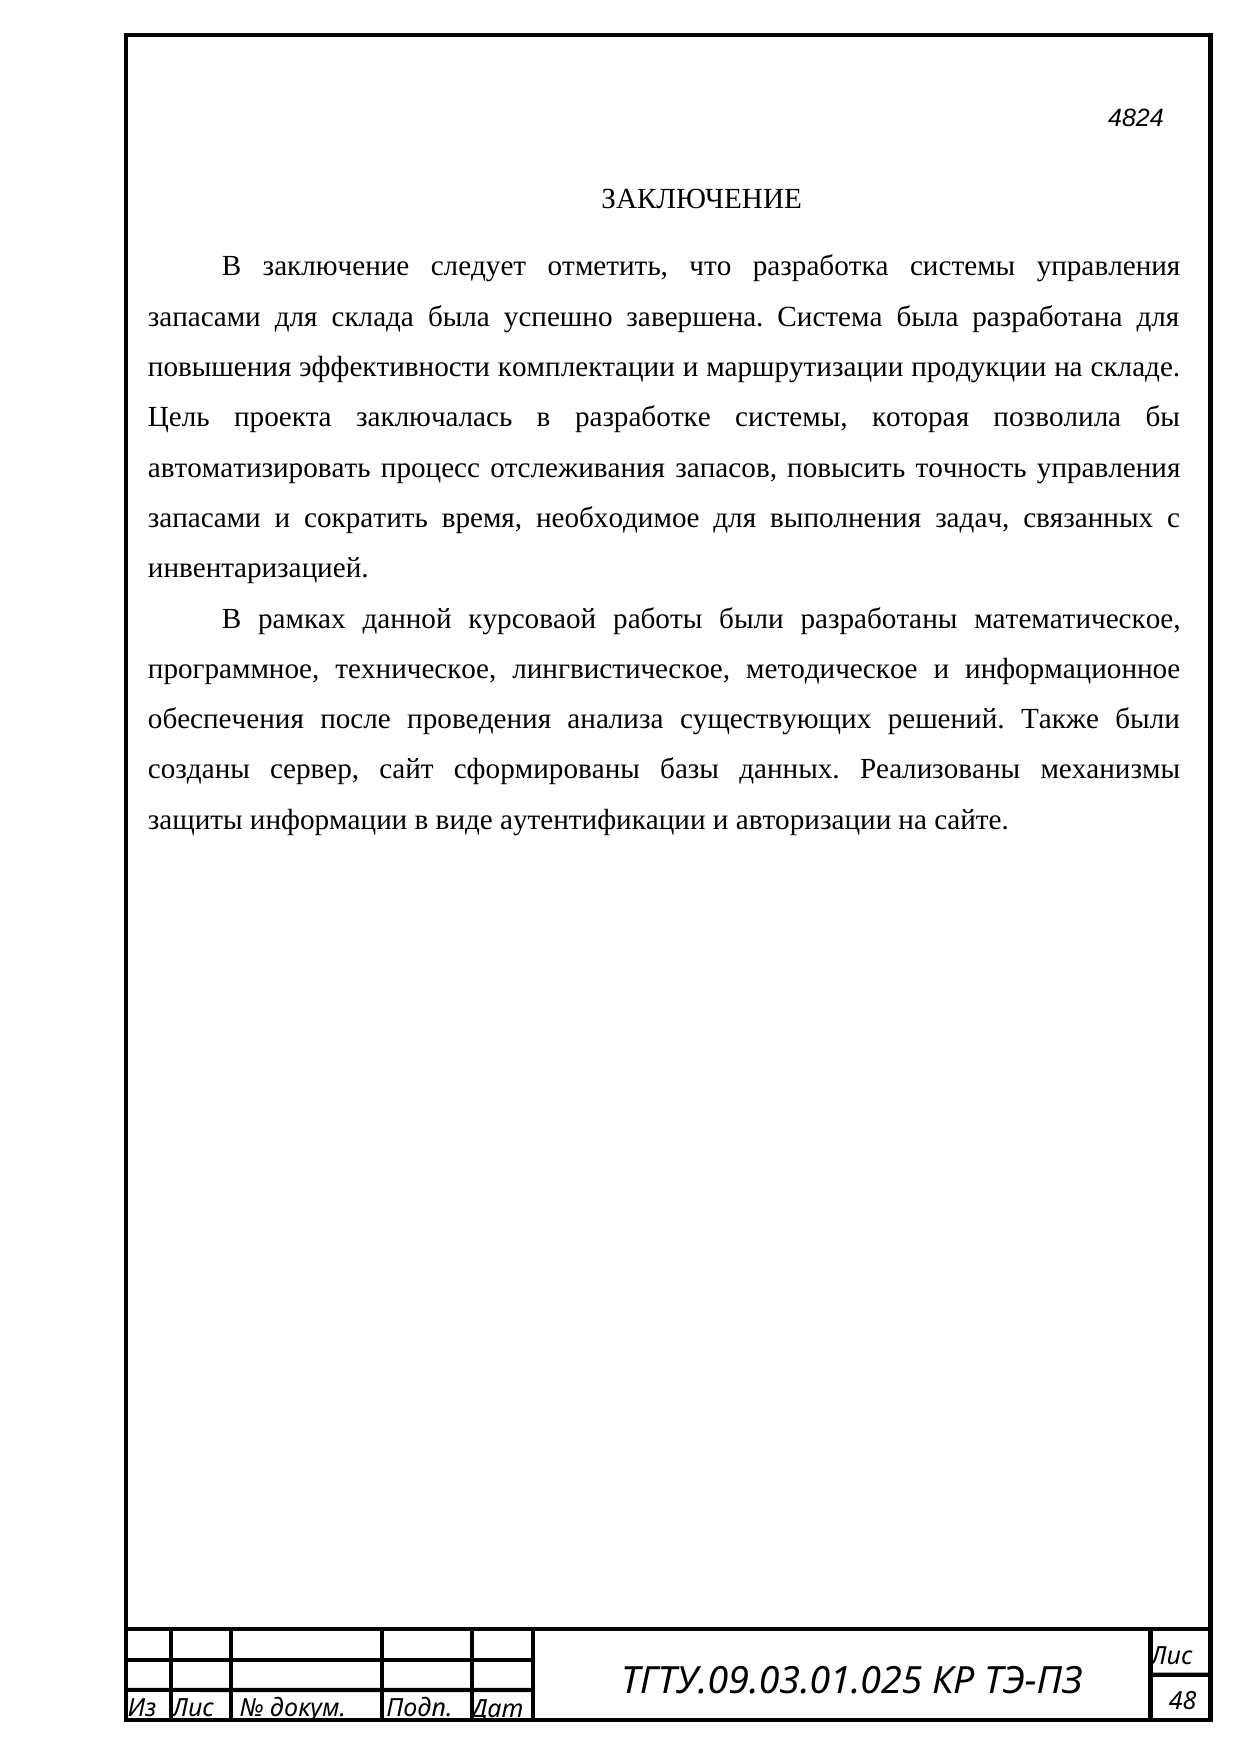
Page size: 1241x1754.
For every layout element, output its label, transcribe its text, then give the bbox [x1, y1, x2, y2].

text В заключение следует отметить, что разработка системы управления запасами для склада была успешно завершена. Система была разработана для повышения эффективности комплектации и маршрутизации продукции на складе. Цель проекта заключалась в разработке системы, которая позволила бы автоматизировать процесс отслеживания запасов, повысить точность управления запасами и сократить время, необходимое для выполнения задач, связанных с инвентаризацией. [148, 248, 1181, 584]
text В рамках данной курсоваой работы были разработаны математическое, программное, техническое, лингвистическое, методическое и информационное обеспечения после проведения анализа существующих решений. Также были созданы сервер, сайт сформированы базы данных. Реализованы механизмы защиты информации в виде аутентификации и авторизации на сайте. [148, 601, 1181, 836]
subtitle ЗАКЛЮЧЕНИЕ [148, 182, 1181, 215]
